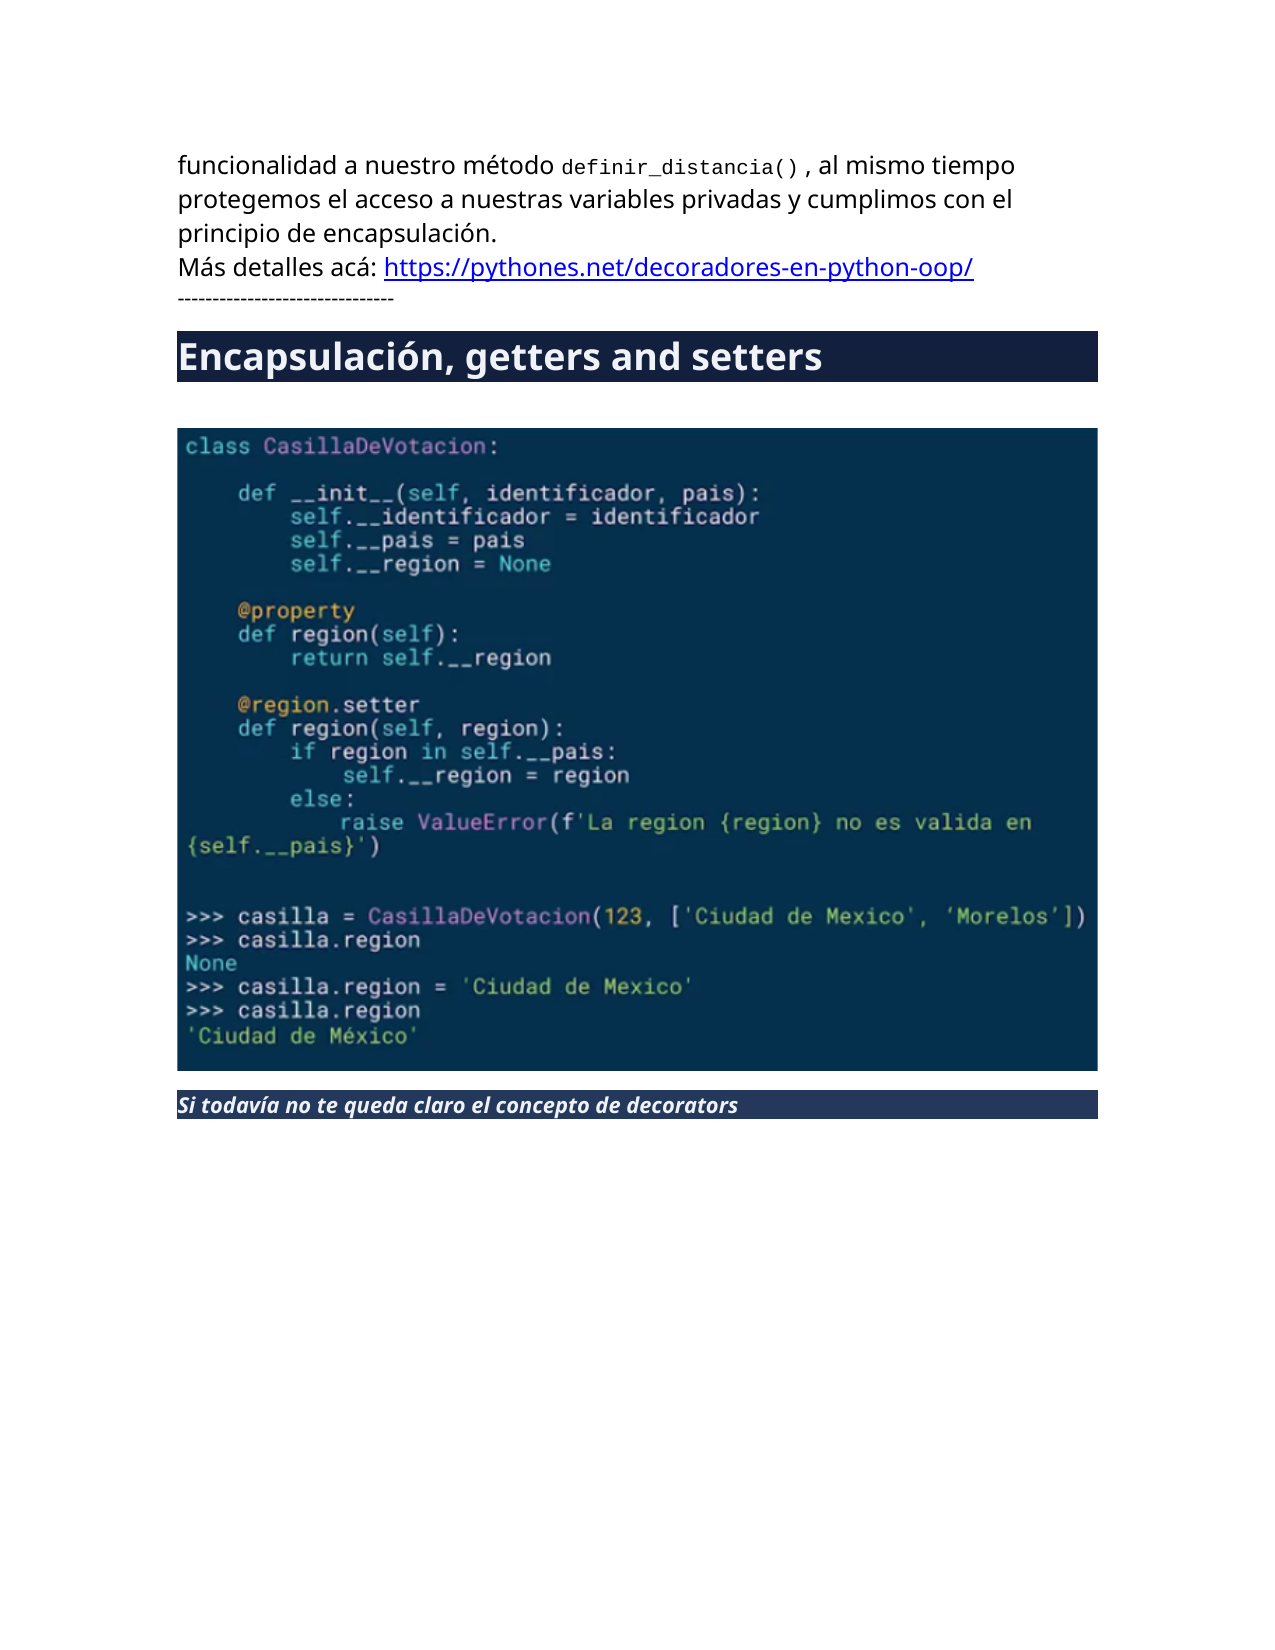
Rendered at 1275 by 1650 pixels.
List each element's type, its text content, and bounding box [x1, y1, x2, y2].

text Si todavía no te queda claro el concepto de decorators [177, 1090, 1098, 1119]
picture [177, 428, 1098, 1071]
subtitle Encapsulación, getters and setters [177, 331, 1098, 382]
text Más detalles acá: https://pythones.net/decoradores-en-python-oop/ [177, 250, 1098, 284]
text ------------------------------- [177, 284, 1098, 312]
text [177, 148, 1098, 250]
